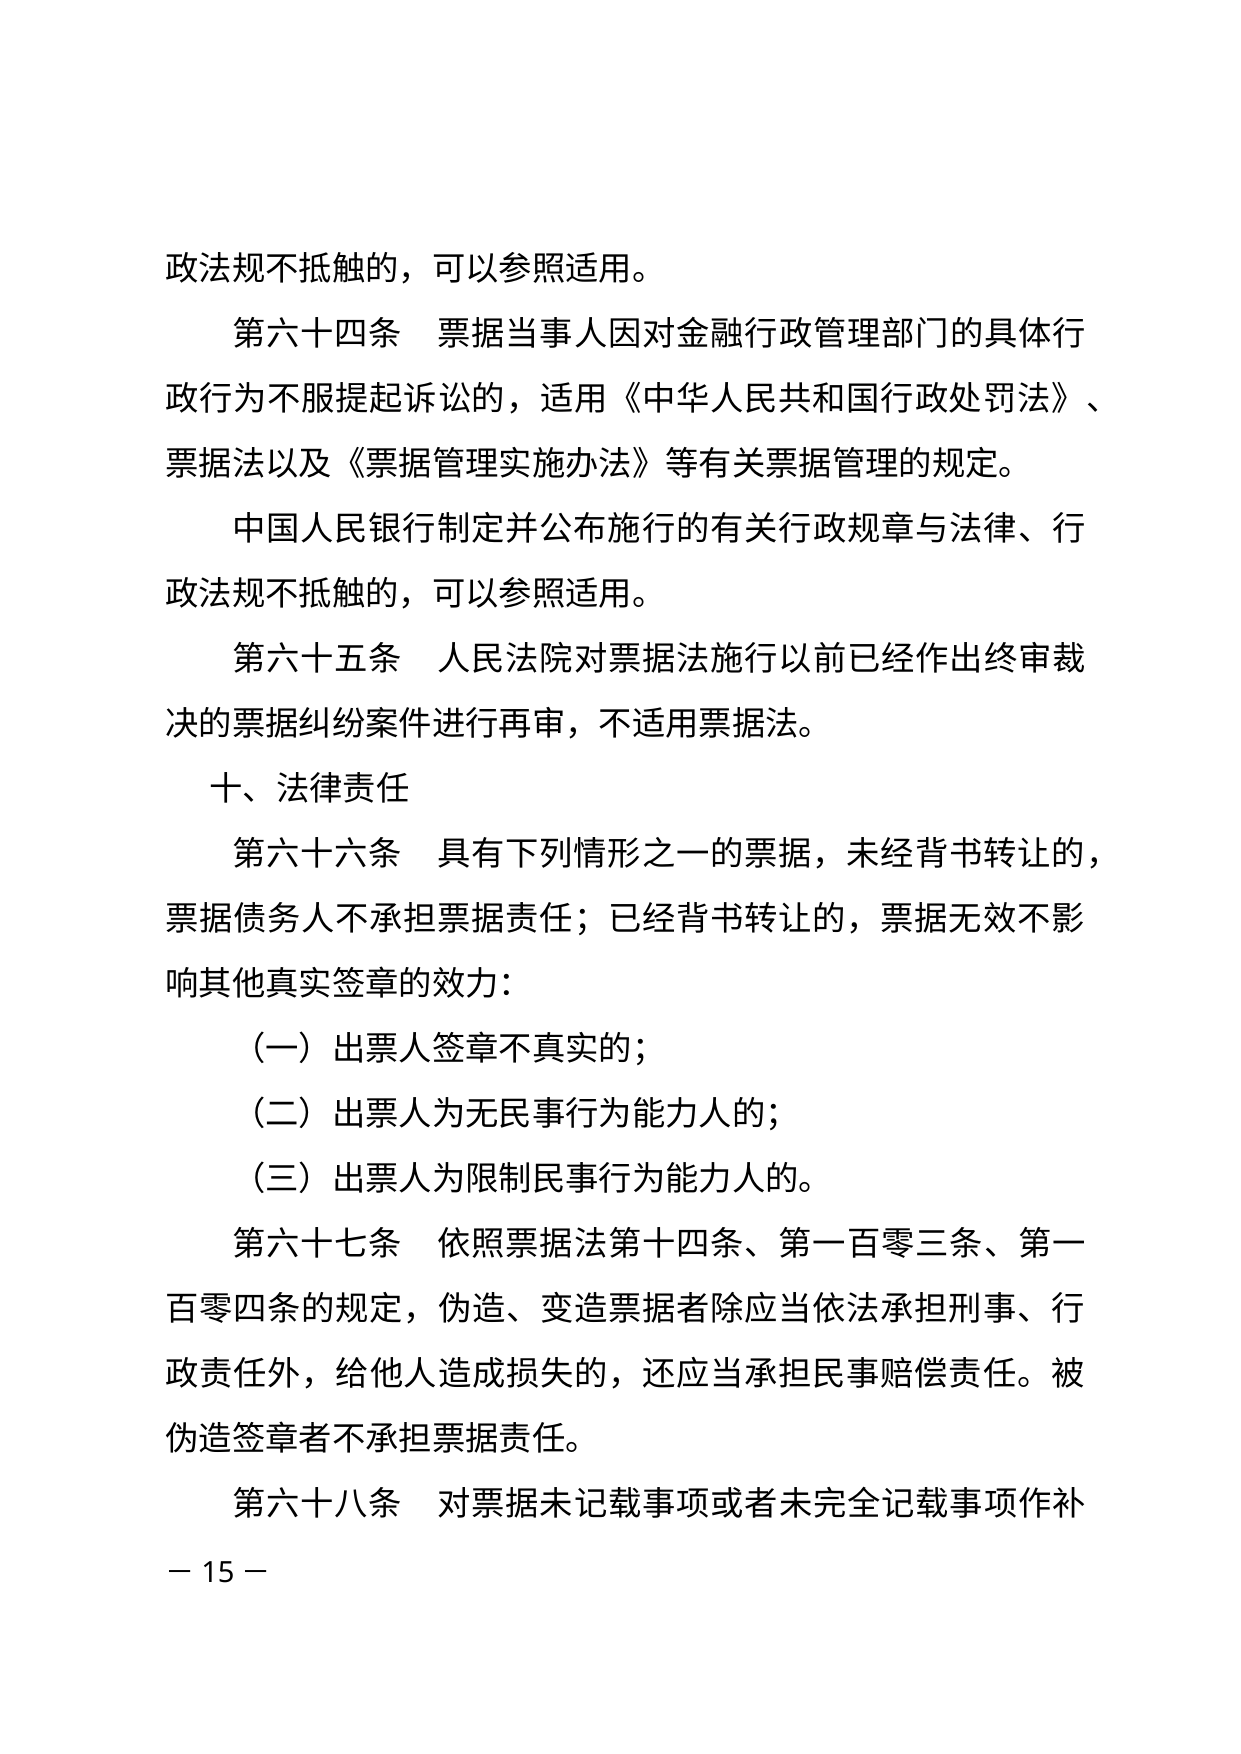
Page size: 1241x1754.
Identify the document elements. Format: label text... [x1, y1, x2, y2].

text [165, 1468, 1087, 1533]
text 第六十七条 依照票据法第十四条、第一百零三条、第一百零四条的规定，伪造、变造票据者除应当依法承担刑事、行政责任外，给他人造成损失的，还应当承担民事赔偿责任。被伪造签章者不承担票据责任。 [165, 1208, 1087, 1468]
text 第六十四条 票据当事人因对金融行政管理部门的具体行政行为不服提起诉讼的，适用《中华人民共和国行政处罚法》、票据法以及《票据管理实施办法》等有关票据管理的规定。 [165, 298, 1087, 493]
text （一）出票人签章不真实的； [165, 1013, 1087, 1078]
text 十、法律责任 [165, 753, 1087, 818]
text （二）出票人为无民事行为能力人的； [165, 1078, 1087, 1143]
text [165, 233, 1087, 298]
text 第六十六条 具有下列情形之一的票据，未经背书转让的，票据债务人不承担票据责任；已经背书转让的，票据无效不影响其他真实签章的效力： [165, 818, 1087, 1013]
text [165, 493, 1087, 623]
text （三）出票人为限制民事行为能力人的。 [165, 1143, 1087, 1208]
text 第六十五条 人民法院对票据法施行以前已经作出终审裁决的票据纠纷案件进行再审，不适用票据法。 [165, 623, 1087, 753]
